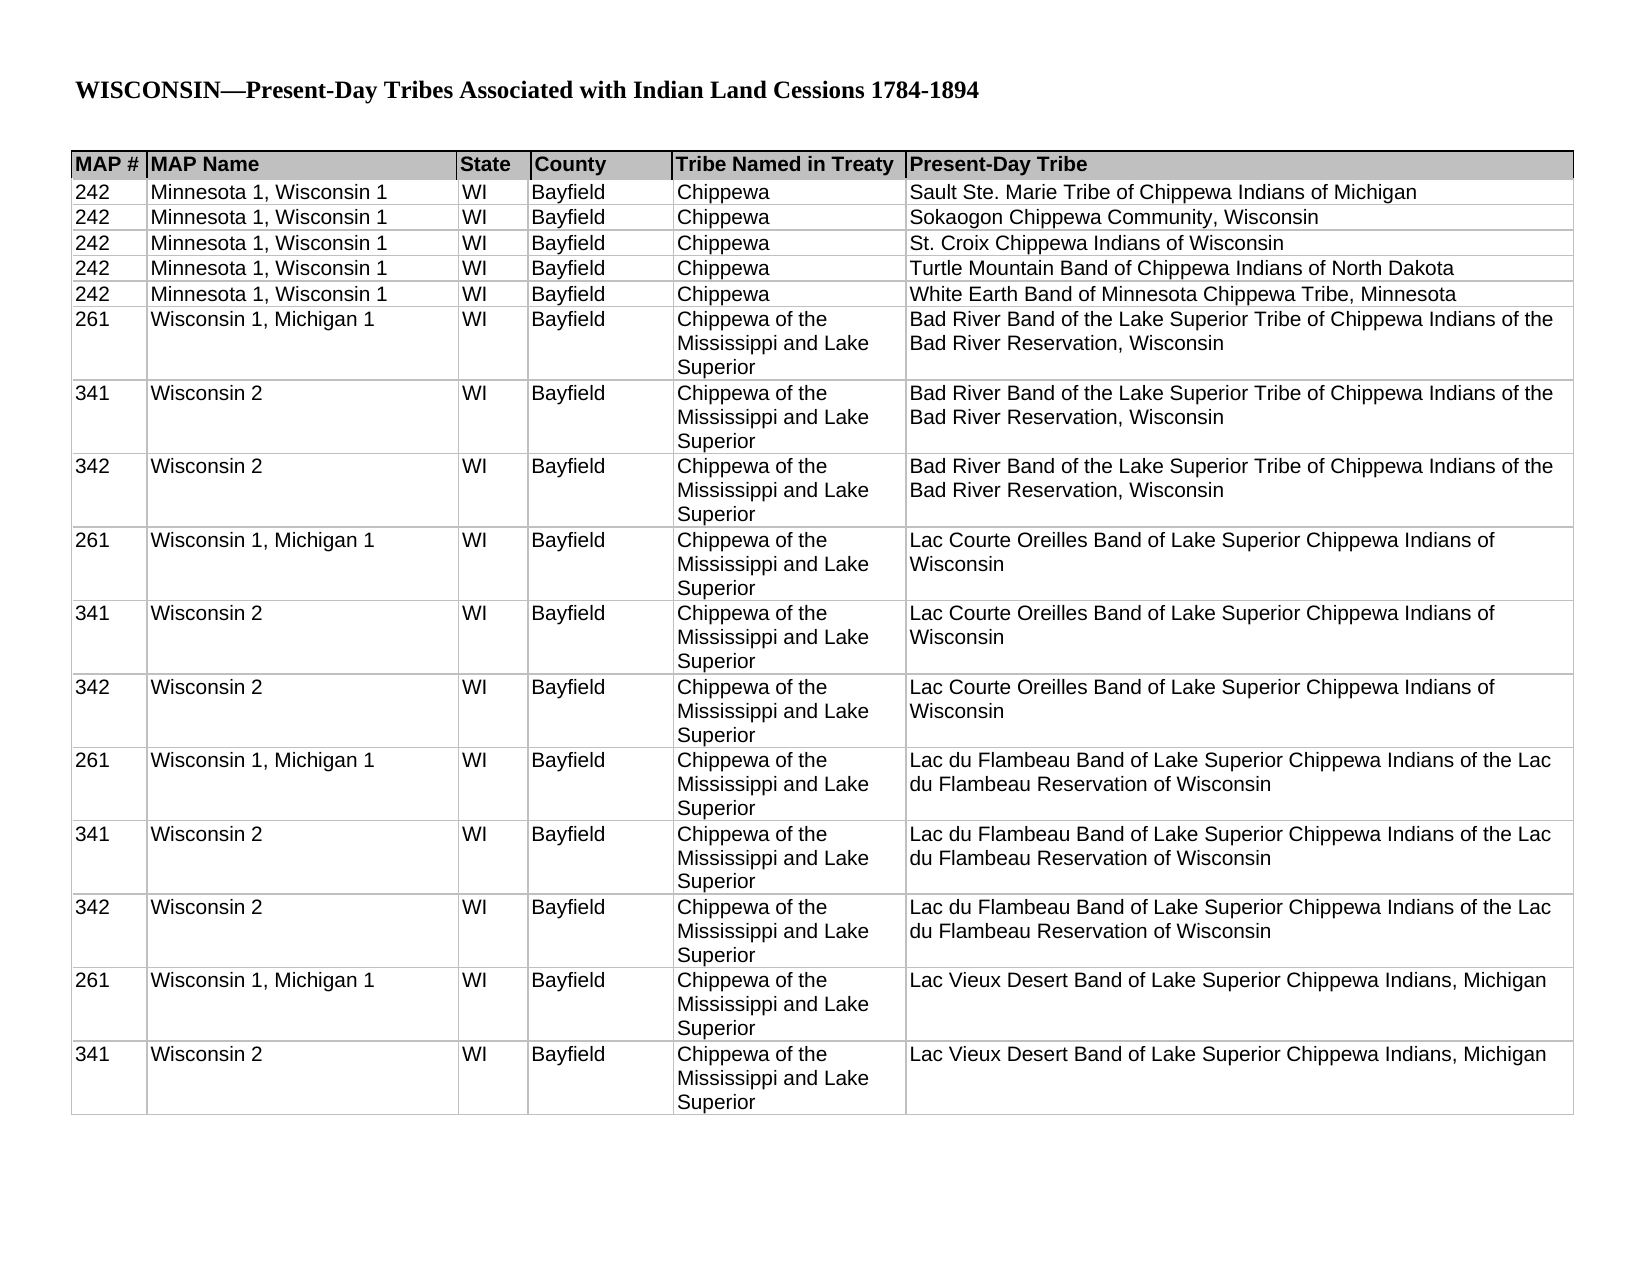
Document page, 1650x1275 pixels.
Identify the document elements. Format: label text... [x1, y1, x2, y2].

table_cell 341 [72, 821, 146, 893]
table_cell WI [459, 307, 527, 379]
table_cell Wisconsin 2 [148, 601, 458, 673]
table_cell Sokaogon Chippewa Community, Wisconsin [907, 205, 1573, 229]
table_cell Lac du Flambeau Band of Lake Superior Chippewa Indians of the Lac du Flambeau Reservation of Wisconsin [907, 748, 1573, 820]
table_cell 242 [72, 281, 146, 306]
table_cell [674, 1042, 905, 1113]
table_cell Chippewa [674, 282, 905, 306]
table_cell WI [459, 180, 527, 204]
table_cell Chippewa of the Mississippi and Lake Superior [674, 675, 905, 746]
table_cell Bayfield [529, 307, 673, 379]
table_cell Chippewa of the Mississippi and Lake Superior [674, 528, 905, 599]
table_cell Minnesota 1, Wisconsin 1 [148, 180, 458, 204]
table_cell Chippewa of the Mississippi and Lake Superior [674, 307, 905, 379]
table_cell Wisconsin 2 [148, 895, 458, 967]
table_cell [907, 968, 1573, 1040]
table_cell Chippewa of the Mississippi and Lake Superior [674, 601, 905, 673]
table_cell Bayfield [529, 601, 673, 673]
table_cell Chippewa of the Mississippi and Lake Superior [674, 381, 905, 453]
table_cell Lac Courte Oreilles Band of Lake Superior Chippewa Indians of Wisconsin [907, 601, 1573, 673]
table_cell Bad River Band of the Lake Superior Tribe of Chippewa Indians of the Bad River Reservation, Wisconsin [907, 454, 1573, 526]
table_cell WI [459, 675, 527, 746]
table_cell Bayfield [529, 1042, 673, 1113]
table_cell WI [459, 231, 527, 255]
table_cell 242 [72, 230, 146, 255]
table_cell Wisconsin 1, Michigan 1 [148, 528, 458, 599]
table_cell WI [459, 381, 527, 453]
table_cell WI [459, 454, 527, 526]
table_cell WI [459, 748, 527, 820]
table_cell Bayfield [529, 895, 673, 967]
table_cell WI [459, 1042, 527, 1113]
table_cell 261 [72, 307, 146, 379]
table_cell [907, 1042, 1573, 1113]
table_cell 341 [72, 601, 146, 673]
table_cell Lac Courte Oreilles Band of Lake Superior Chippewa Indians of Wisconsin [907, 675, 1573, 746]
table_cell Chippewa of the Mississippi and Lake Superior [674, 748, 905, 820]
table_cell Wisconsin 2 [148, 381, 458, 453]
table_cell WI [459, 282, 527, 306]
table_cell 242 [72, 205, 146, 229]
table_cell Bayfield [529, 180, 673, 204]
table_cell Bayfield [529, 454, 673, 526]
table_cell Minnesota 1, Wisconsin 1 [148, 231, 458, 255]
table_cell WI [459, 601, 527, 673]
table_cell Wisconsin 2 [148, 1042, 458, 1113]
table_cell Sault Ste. Marie Tribe of Chippewa Indians of Michigan [907, 180, 1573, 204]
table_cell Bayfield [529, 256, 673, 280]
table_cell Bayfield [529, 968, 673, 1040]
table_cell Lac Courte Oreilles Band of Lake Superior Chippewa Indians of Wisconsin [907, 528, 1573, 599]
table_cell Minnesota 1, Wisconsin 1 [148, 256, 458, 280]
table_cell Wisconsin 1, Michigan 1 [148, 307, 458, 379]
table_cell WI [459, 528, 527, 599]
table_cell Bayfield [529, 205, 673, 229]
table_header County [532, 152, 671, 178]
table_cell Turtle Mountain Band of Chippewa Indians of North Dakota [907, 256, 1573, 280]
table_header Tribe Named in Treaty [673, 152, 905, 178]
table_cell Minnesota 1, Wisconsin 1 [148, 282, 458, 306]
table_cell Wisconsin 1, Michigan 1 [148, 748, 458, 820]
table_header MAP # [72, 152, 146, 178]
table_cell Bad River Band of the Lake Superior Tribe of Chippewa Indians of the Bad River Reservation, Wisconsin [907, 307, 1573, 379]
table_cell WI [459, 895, 527, 967]
table_cell Bayfield [529, 748, 673, 820]
table_cell 342 [72, 894, 146, 967]
table_cell Bayfield [529, 821, 673, 893]
table_header State [457, 152, 530, 178]
table_cell Chippewa [674, 256, 905, 280]
table_cell Bayfield [529, 675, 673, 746]
table_cell Lac du Flambeau Band of Lake Superior Chippewa Indians of the Lac du Flambeau Reservation of Wisconsin [907, 895, 1573, 967]
table_cell Lac du Flambeau Band of Lake Superior Chippewa Indians of the Lac du Flambeau Reservation of Wisconsin [907, 821, 1573, 893]
table_cell Bayfield [529, 528, 673, 599]
table_cell 242 [72, 179, 146, 204]
table_cell Wisconsin 2 [148, 821, 458, 893]
table_cell 261 [72, 748, 146, 820]
table_cell WI [459, 256, 527, 280]
table_cell 242 [72, 256, 146, 280]
table_cell Chippewa [674, 231, 905, 255]
table_cell Wisconsin 2 [148, 454, 458, 526]
table_cell Minnesota 1, Wisconsin 1 [148, 205, 458, 229]
table_cell WI [459, 968, 527, 1040]
table_cell Chippewa of the Mississippi and Lake Superior [674, 454, 905, 526]
table_cell St. Croix Chippewa Indians of Wisconsin [907, 231, 1573, 255]
table_cell 261 [72, 968, 146, 1040]
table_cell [674, 968, 905, 1040]
table_cell Bayfield [529, 231, 673, 255]
table_header MAP Name [148, 152, 456, 178]
table_cell White Earth Band of Minnesota Chippewa Tribe, Minnesota [907, 282, 1573, 306]
table_cell 341 [72, 380, 146, 453]
table_cell Chippewa [674, 205, 905, 229]
table_cell Bayfield [529, 282, 673, 306]
table_cell 261 [72, 527, 146, 599]
table_header Present-Day Tribe [907, 152, 1573, 178]
table_cell Chippewa [674, 180, 905, 204]
table_cell WI [459, 205, 527, 229]
table_cell Bayfield [529, 381, 673, 453]
table_cell Chippewa of the Mississippi and Lake Superior [674, 821, 905, 893]
table_cell 342 [72, 454, 146, 526]
table_cell Bad River Band of the Lake Superior Tribe of Chippewa Indians of the Bad River Reservation, Wisconsin [907, 381, 1573, 453]
table_cell 341 [72, 1041, 146, 1113]
table_cell Wisconsin 2 [148, 675, 458, 746]
table_cell Wisconsin 1, Michigan 1 [148, 968, 458, 1040]
table_cell 342 [72, 674, 146, 746]
table_cell WI [459, 821, 527, 893]
table_cell Chippewa of the Mississippi and Lake Superior [674, 895, 905, 967]
